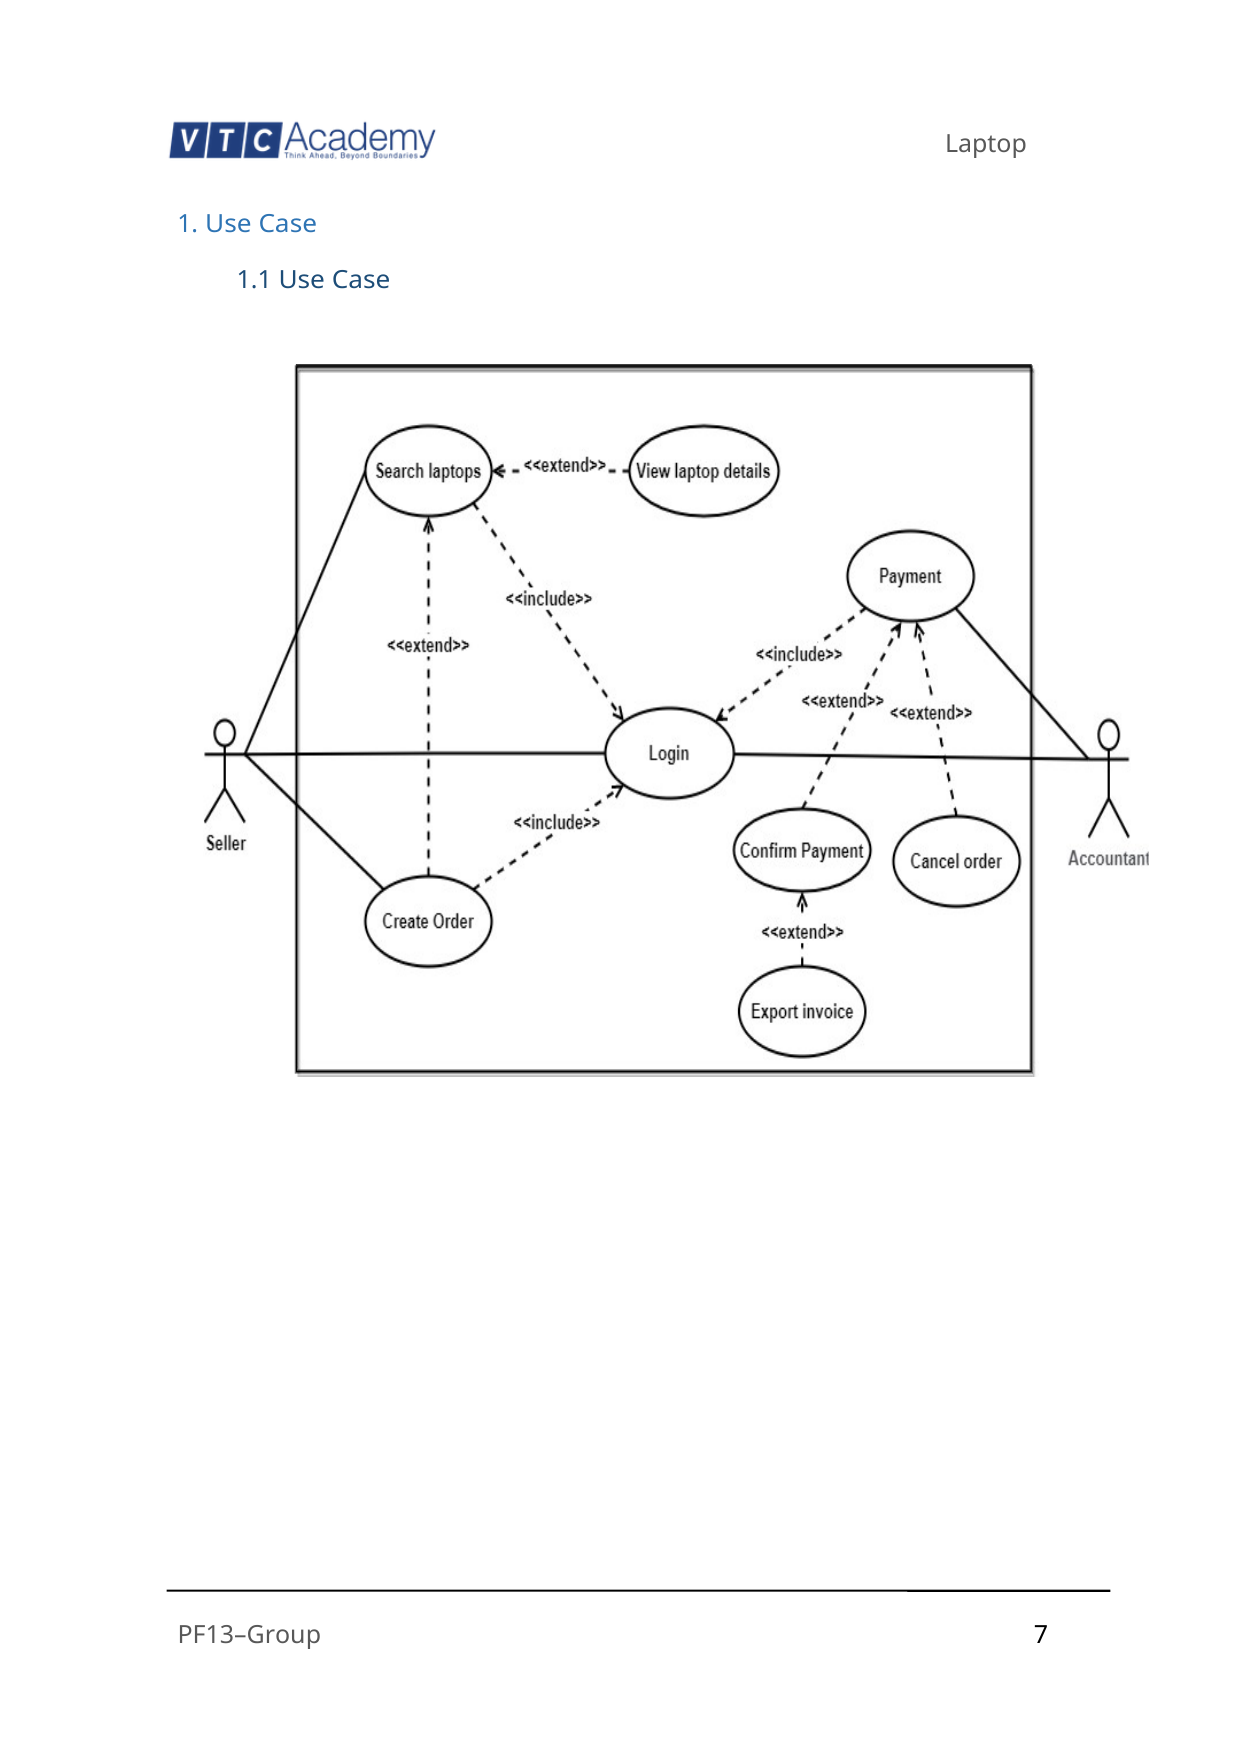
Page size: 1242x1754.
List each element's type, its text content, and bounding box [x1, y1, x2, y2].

list Use Case [177, 206, 1169, 240]
picture [203, 364, 1149, 1077]
picture [160, 114, 445, 168]
list Use Case [236, 261, 1169, 295]
